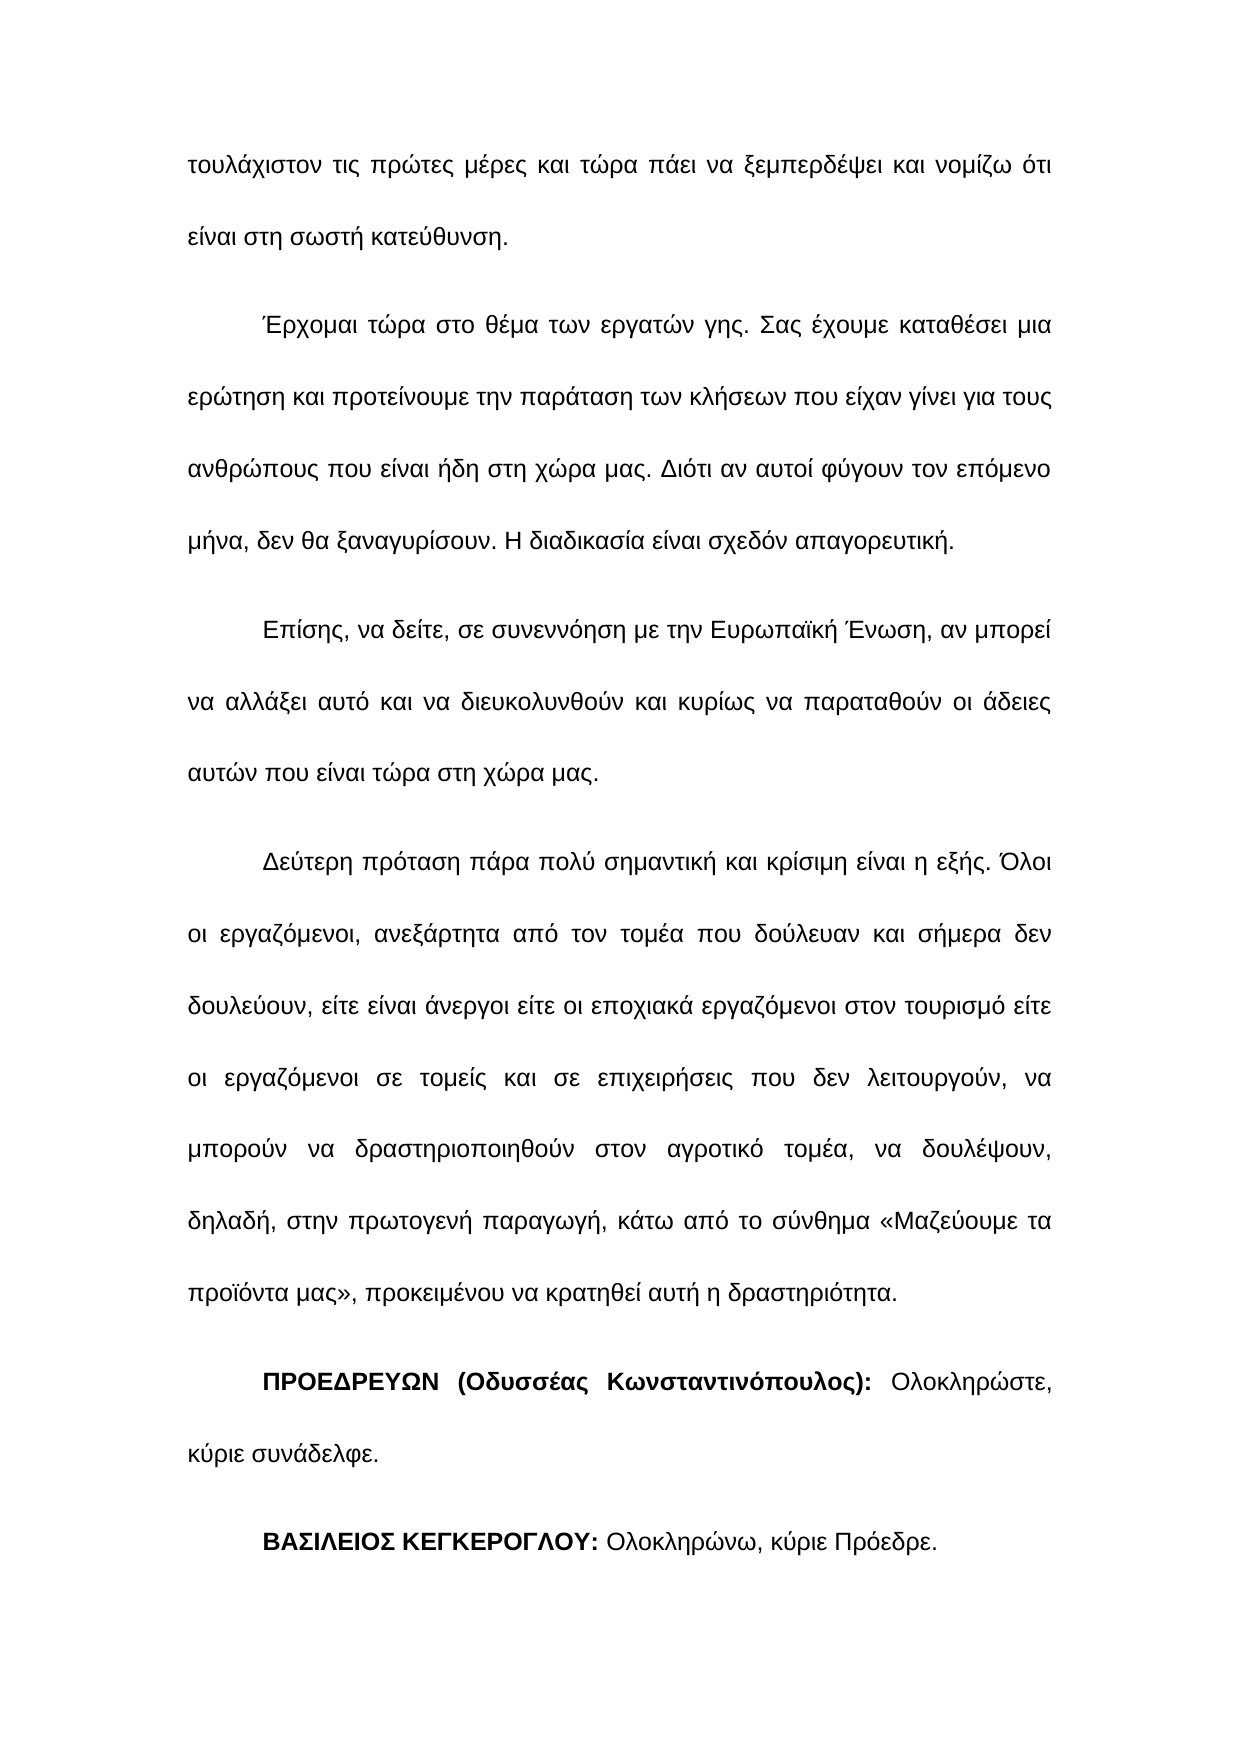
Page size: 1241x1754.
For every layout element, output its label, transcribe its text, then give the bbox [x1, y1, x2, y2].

text Δεύτερη πρόταση πάρα πολύ σημαντική και κρίσιμη είναι η εξής. Όλοι οι εργαζόμενοι, ανεξάρτητα από τον τομέα που δούλευαν και σήμερα δεν δουλεύουν, είτε είναι άνεργοι είτε οι εποχιακά εργαζόμενοι στον τουρισμό είτε οι εργαζόμενοι σε τομείς και σε επιχειρήσεις που δεν λειτουργούν, να μπορούν να δραστηριοποιηθούν στον αγροτικό τομέα, να δουλέψουν, δηλαδή, στην πρωτογενή παραγωγή, κάτω από το σύνθημα «Μαζεύουμε τα προϊόντα μας», προκειμένου να κρατηθεί αυτή η δραστηριότητα. [187, 847, 1053, 1307]
text Έρχομαι τώρα στο θέμα των εργατών γης. Σας έχουμε καταθέσει μια ερώτηση και προτείνουμε την παράταση των κλήσεων που είχαν γίνει για τους ανθρώπους που είναι ήδη στη χώρα μας. Διότι αν αυτοί φύγουν τον επόμενο μήνα, δεν θα ξαναγυρίσουν. Η διαδικασία είναι σχεδόν απαγορευτική. [187, 310, 1053, 555]
text Επίσης, να δείτε, σε συνεννόηση με την Ευρωπαϊκή Ένωση, αν μπορεί να αλλάξει αυτό και να διευκολυνθούν και κυρίως να παραταθούν οι άδειες αυτών που είναι τώρα στη χώρα μας. [187, 614, 1053, 787]
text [187, 150, 1053, 251]
text ΠΡΟΕΔΡΕΥΩΝ (Οδυσσέας Κωνσταντινόπουλος): Ολοκληρώστε, κύριε συνάδελφε. [187, 1367, 1053, 1467]
text ΒΑΣΙΛΕΙΟΣ ΚΕΓΚΕΡΟΓΛΟΥ: Ολοκληρώνω, κύριε Πρόεδρε. [187, 1527, 1053, 1556]
